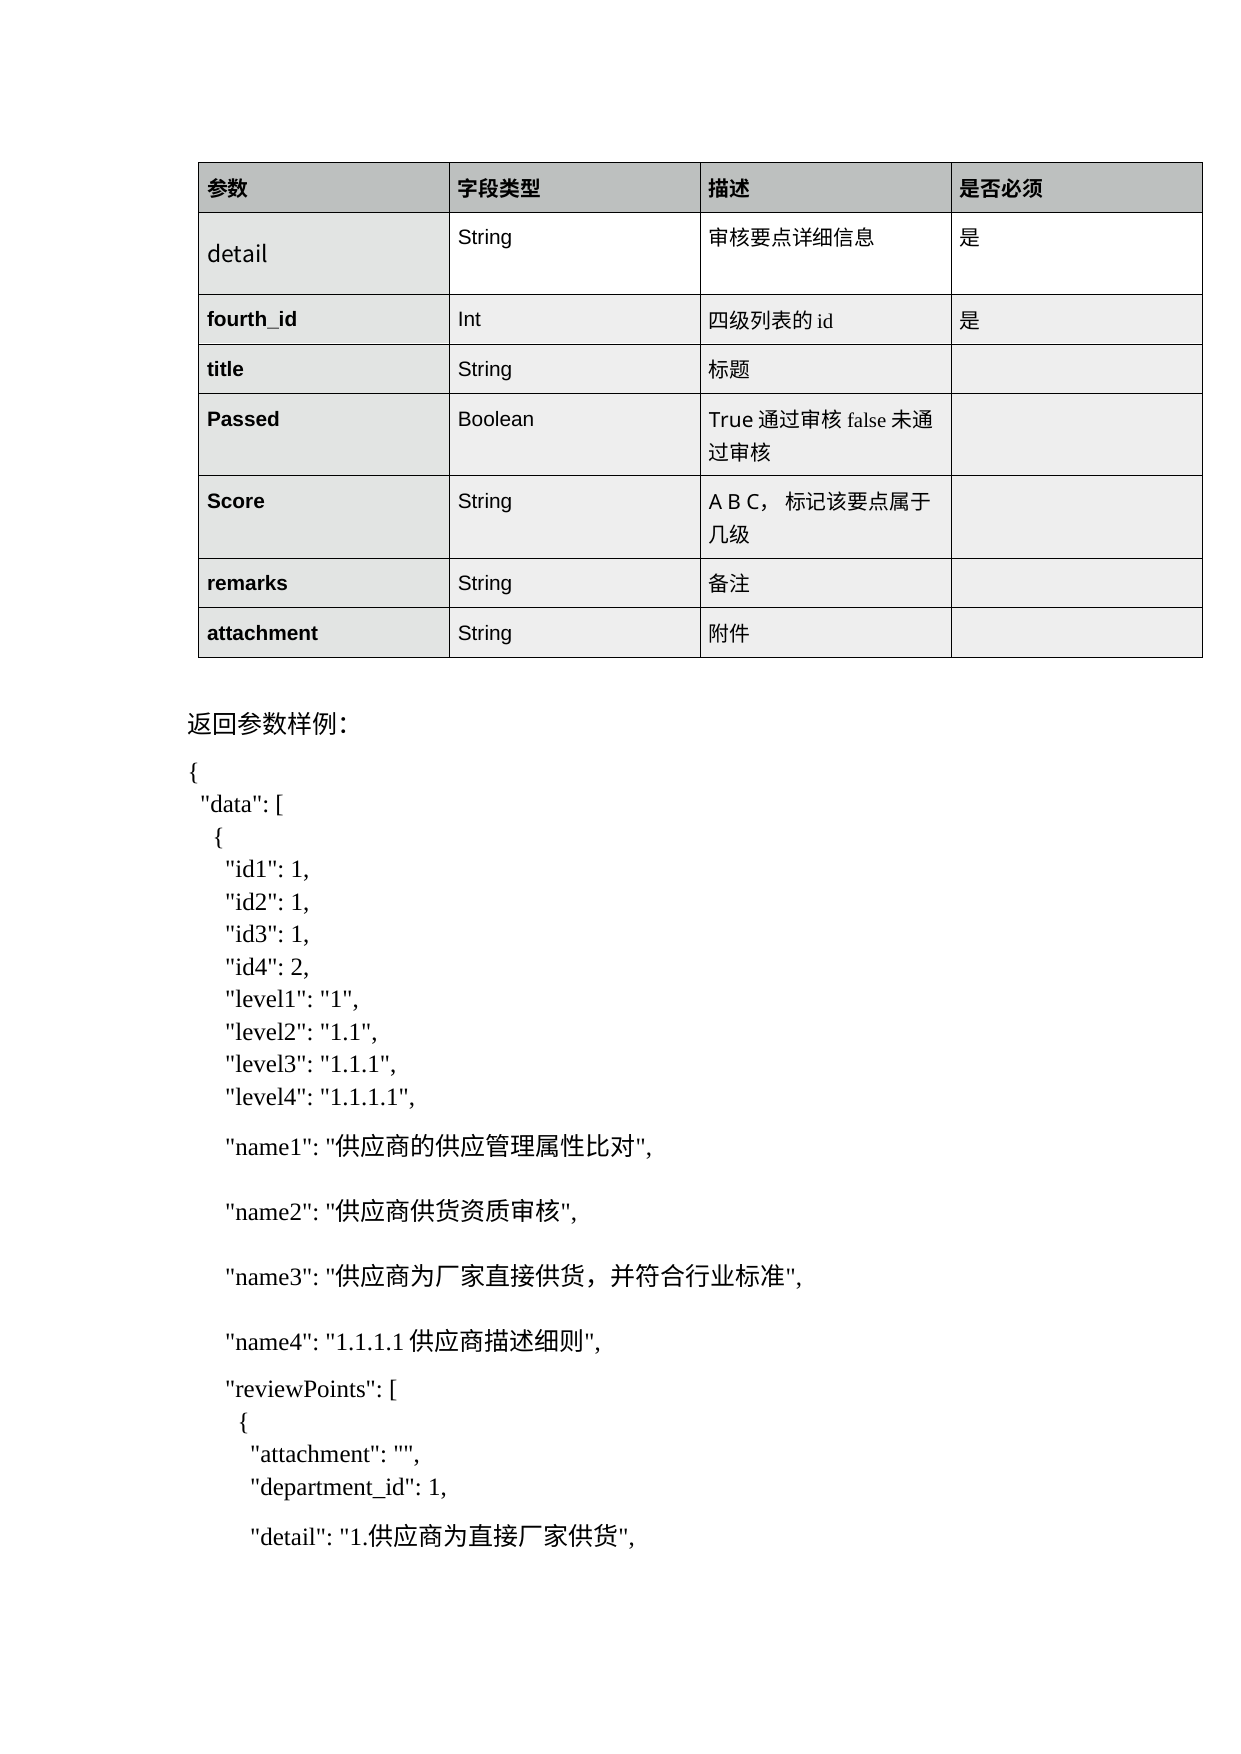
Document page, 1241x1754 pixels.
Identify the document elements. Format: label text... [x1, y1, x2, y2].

table_cell Passed [199, 394, 449, 475]
text { [187, 755, 1053, 787]
table_cell [952, 394, 1202, 475]
table_cell attachment [199, 608, 449, 657]
text "name3": "供应商为厂家直接供货，并符合行业标准", [187, 1242, 1053, 1307]
text "attachment": "", [187, 1437, 1053, 1470]
table_cell String [450, 213, 700, 294]
table_header 是否必须 [952, 163, 1202, 212]
table_cell title [199, 345, 449, 393]
table_cell 审核要点详细信息 [701, 213, 951, 294]
table_header 描述 [701, 163, 951, 212]
text "level4": "1.1.1.1", [187, 1080, 1053, 1112]
table_cell A B C， 标记该要点属于几级 [701, 476, 951, 558]
table_cell True 通过审核 false 未通过审核 [701, 394, 951, 475]
table_cell 是 [952, 213, 1202, 294]
table_cell String [450, 345, 700, 393]
table_cell 标题 [701, 345, 951, 393]
text "department_id": 1, [187, 1470, 1053, 1502]
text "id2": 1, [187, 885, 1053, 917]
table_cell 四级列表的id [701, 295, 951, 343]
text "reviewPoints": [ [187, 1372, 1053, 1405]
text "detail": "1.供应商为直接厂家供货", [187, 1502, 1053, 1567]
table_cell String [450, 608, 700, 657]
text "id1": 1, [187, 852, 1053, 885]
table_cell Score [199, 476, 449, 558]
table_cell Boolean [450, 394, 700, 475]
table_header 字段类型 [450, 163, 700, 212]
text "level1": "1", [187, 982, 1053, 1015]
text "name1": "供应商的供应管理属性比对", [187, 1112, 1053, 1177]
table_cell [952, 559, 1202, 607]
text { [187, 1405, 1053, 1437]
table_cell detail [199, 213, 449, 294]
table_cell String [450, 559, 700, 607]
table_cell remarks [199, 559, 449, 607]
table_cell [952, 476, 1202, 558]
table_cell fourth_id [199, 295, 449, 343]
text "id3": 1, [187, 917, 1053, 950]
text "name2": "供应商供货资质审核", [187, 1177, 1053, 1242]
table_cell 备注 [701, 559, 951, 607]
table_header 参数 [199, 163, 449, 212]
text { [187, 820, 1053, 852]
text "level3": "1.1.1", [187, 1047, 1053, 1080]
text "data": [ [187, 787, 1053, 820]
table_cell Int [450, 295, 700, 343]
table_cell [952, 608, 1202, 657]
text "level2": "1.1", [187, 1015, 1053, 1047]
text "id4": 2, [187, 950, 1053, 982]
table_cell [952, 345, 1202, 393]
text 返回参数样例： [187, 690, 1053, 755]
text "name4": "1.1.1.1供应商描述细则", [187, 1307, 1053, 1372]
table_cell String [450, 476, 700, 558]
table_cell 是 [952, 295, 1202, 343]
table_cell 附件 [701, 608, 951, 657]
